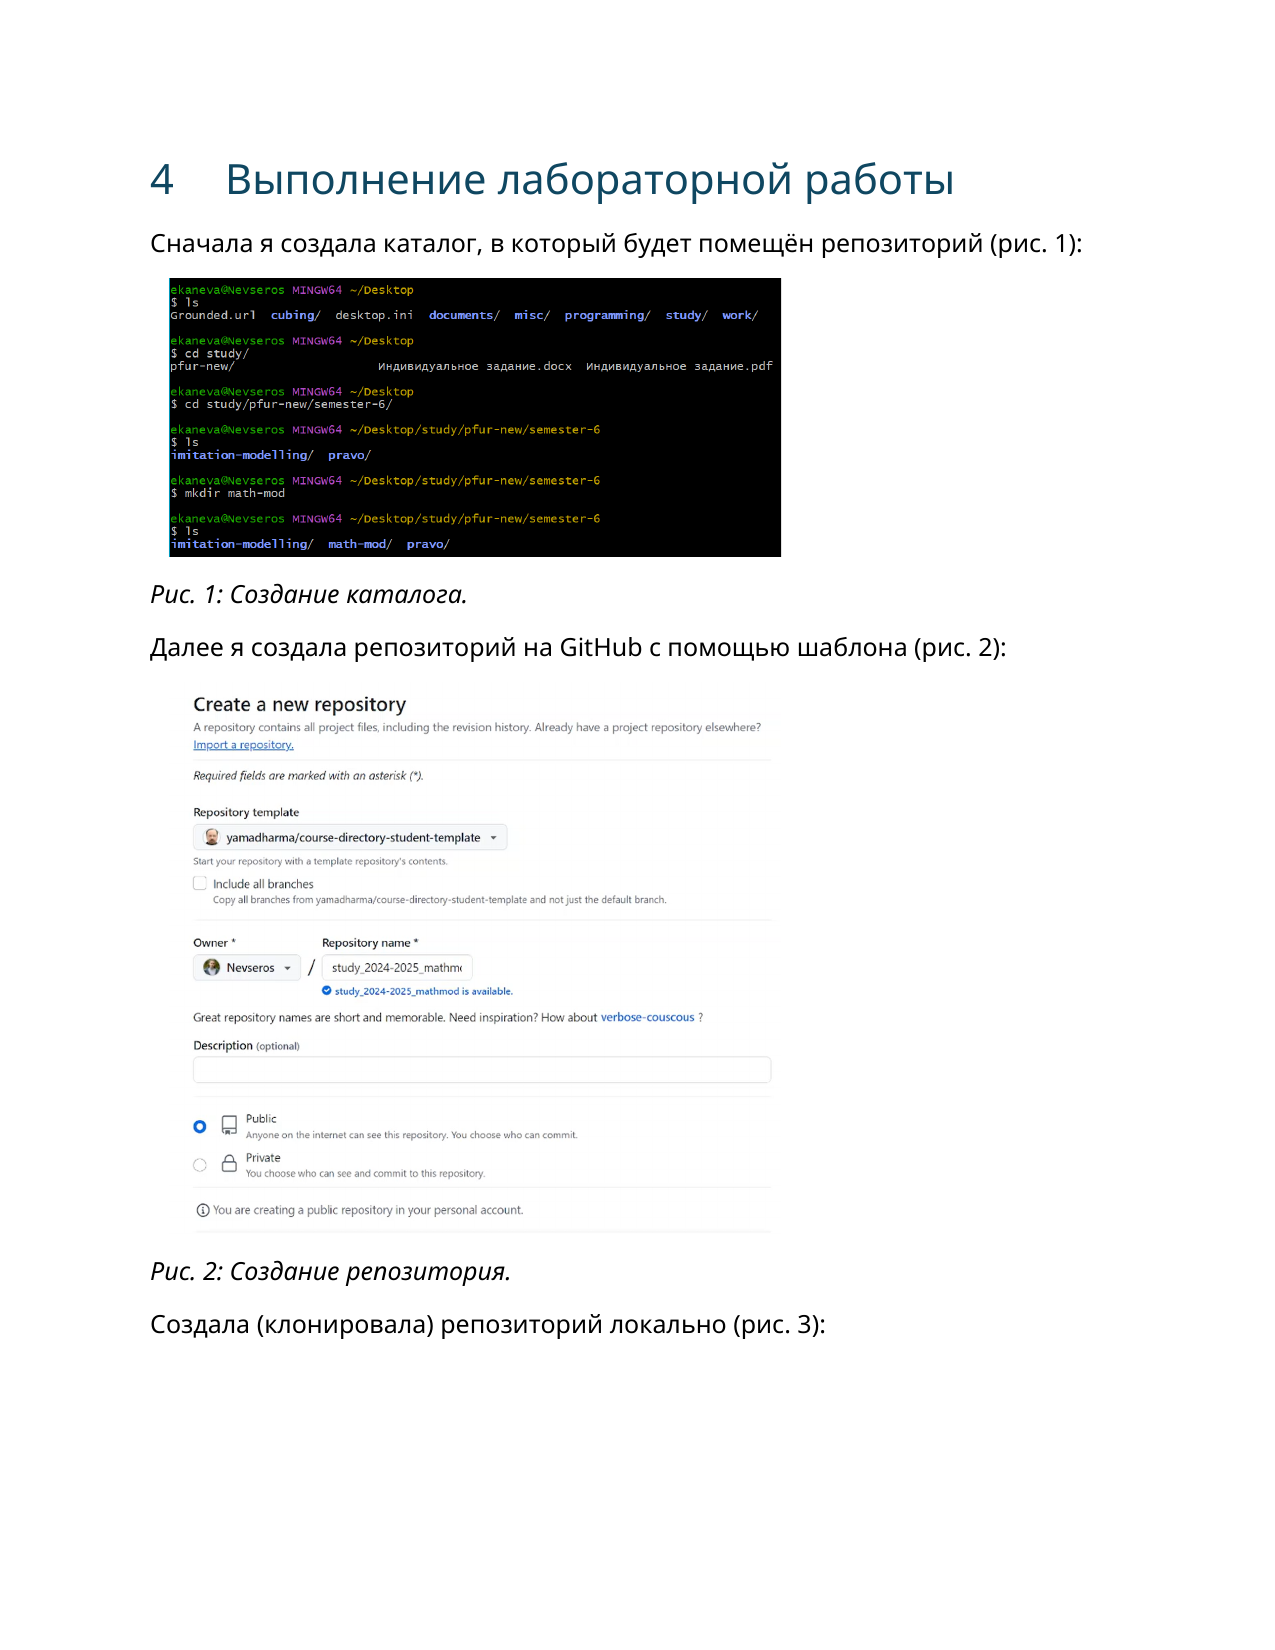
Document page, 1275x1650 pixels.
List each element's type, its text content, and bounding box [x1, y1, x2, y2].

picture [171, 278, 782, 557]
text Создала (клонировала) репозиторий локально (рис. 3): [150, 1307, 1125, 1341]
text Далее я создала репозиторий на GitHub с помощью шаблона (рис. 2): [150, 630, 1125, 664]
text Рис. 1: Создание каталога. [150, 577, 1125, 611]
picture [168, 682, 782, 1234]
text Сначала я создала каталог, в который будет помещён репозиторий (рис. 1): [150, 226, 1125, 259]
text Рис. 2: Создание репозитория. [150, 1254, 1125, 1288]
subtitle 4 Выполнение лабораторной работы [150, 150, 1125, 207]
